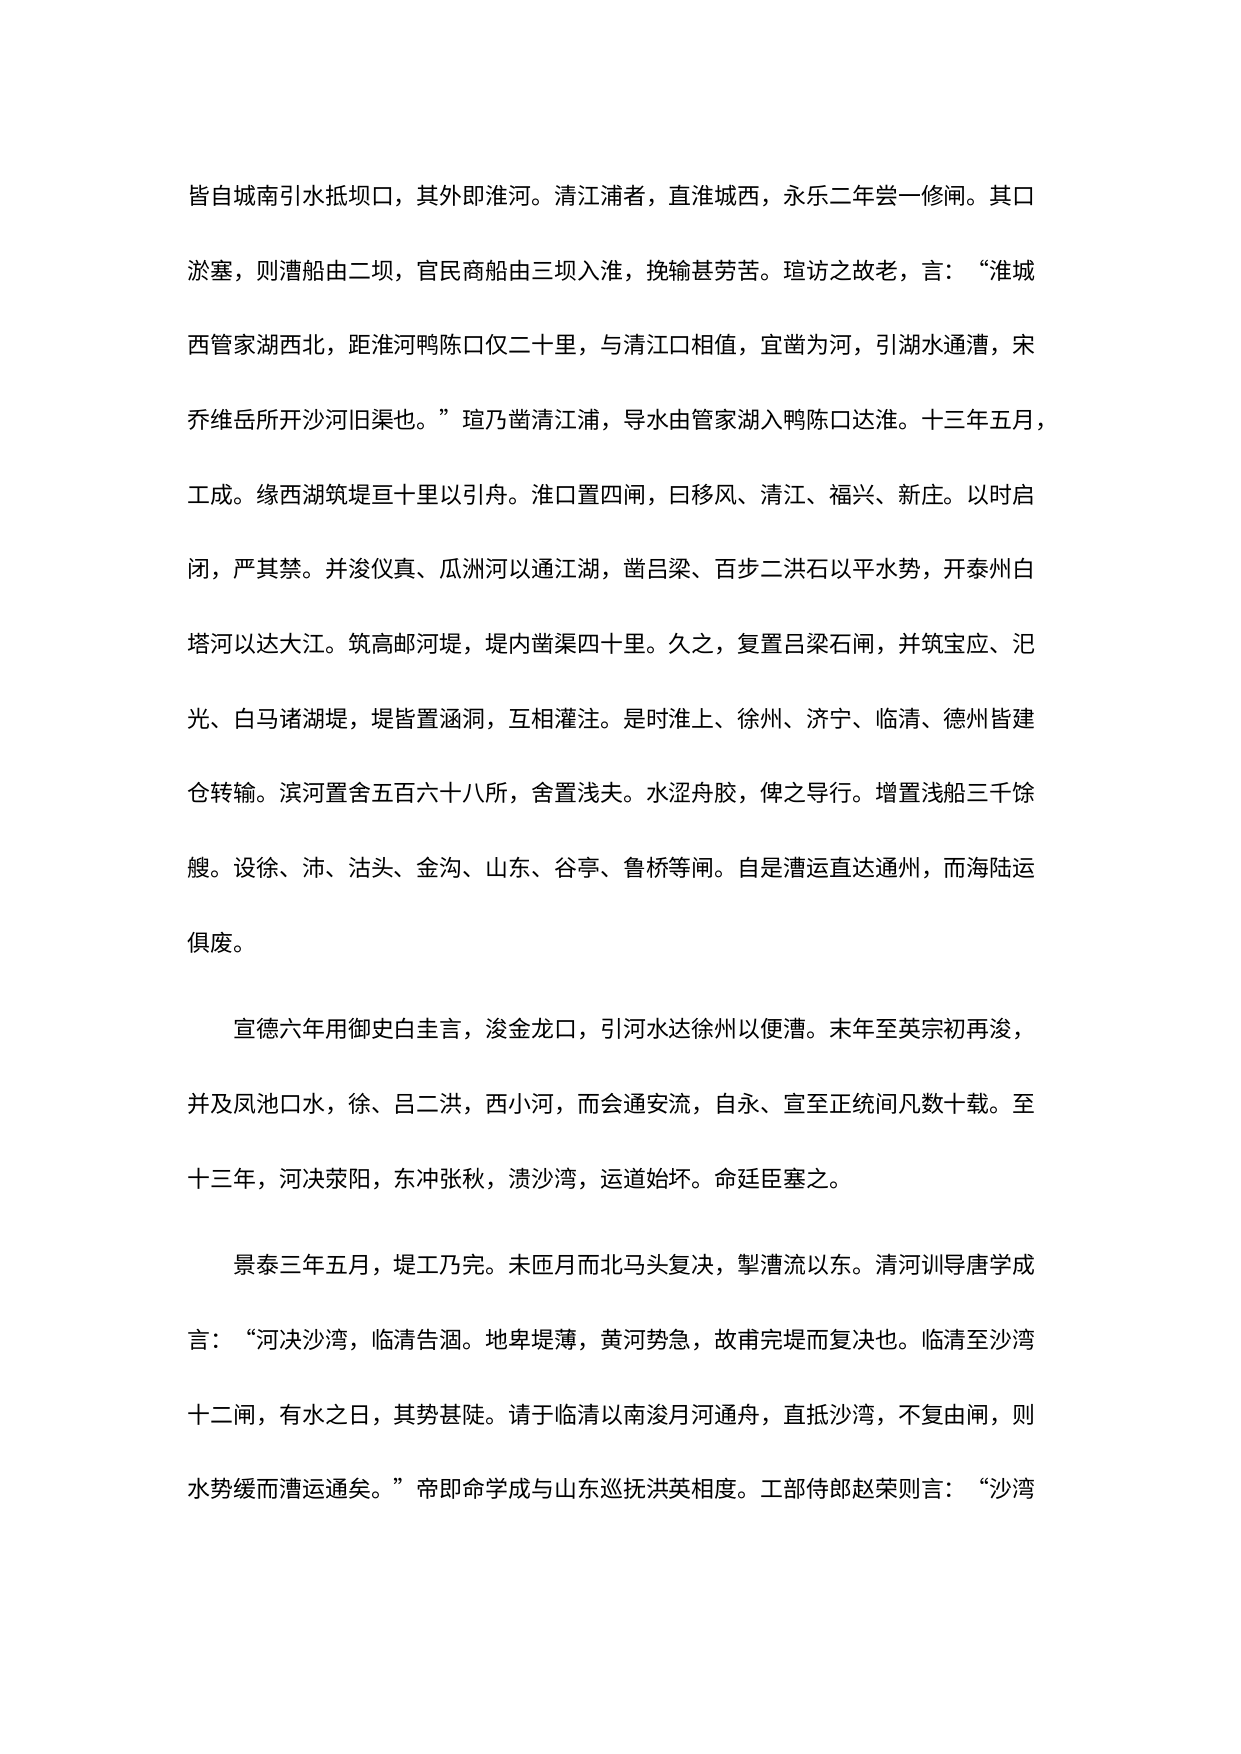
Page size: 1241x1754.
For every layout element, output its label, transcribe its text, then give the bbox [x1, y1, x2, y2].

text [187, 162, 1053, 974]
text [187, 1231, 1053, 1520]
text 宣德六年用御史白圭言，浚金龙口，引河水达徐州以便漕。末年至英宗初再浚，并及凤池口水，徐、吕二洪，西小河，而会通安流，自永、宣至正统间凡数十载。至十三年，河决荥阳，东冲张秋，溃沙湾，运道始坏。命廷臣塞之。 [187, 995, 1053, 1210]
